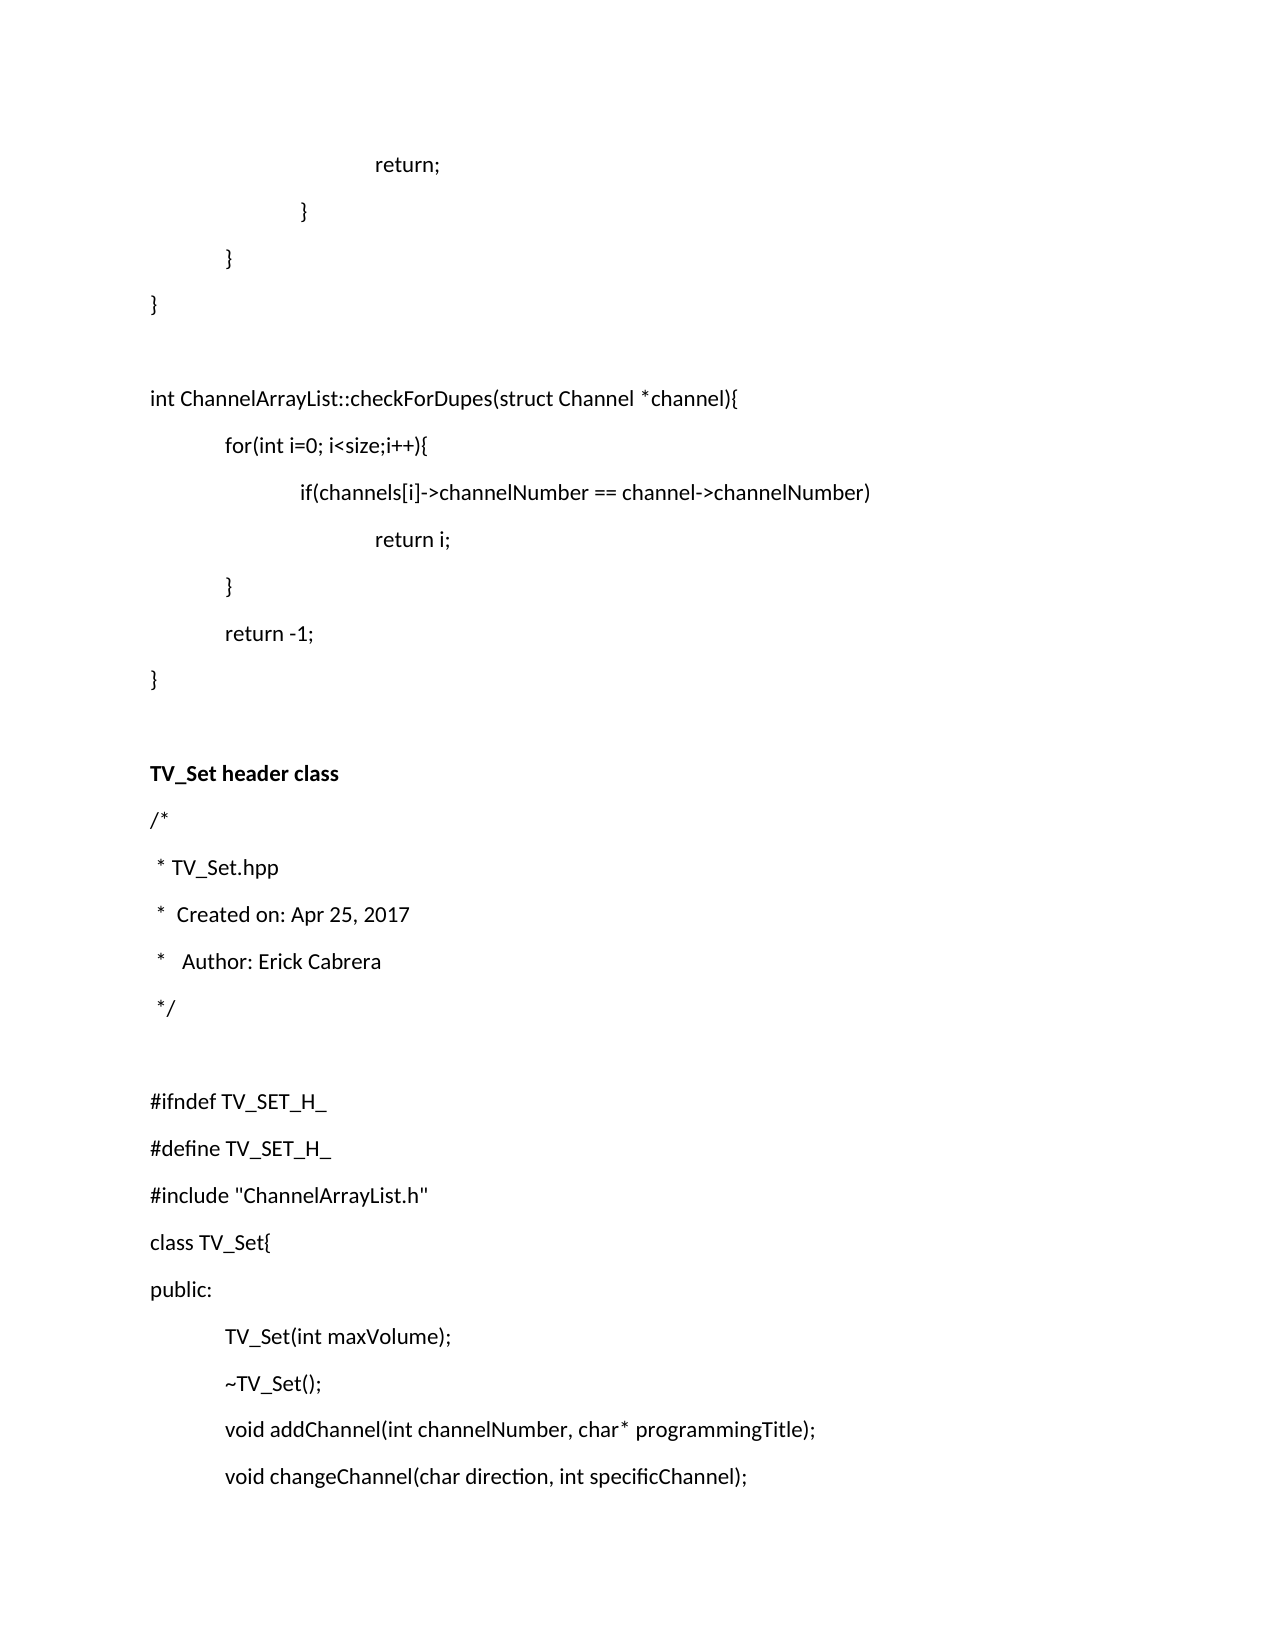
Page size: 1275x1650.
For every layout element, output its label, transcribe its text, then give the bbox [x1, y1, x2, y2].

text * Created on: Apr 25, 2017 [150, 900, 1125, 928]
text TV_Set header class [150, 759, 1125, 787]
text void changeChannel(char direction, int specificChannel); [150, 1462, 1125, 1491]
text for(int i=0; i<size;i++){ [150, 431, 1125, 459]
text return; [150, 150, 1125, 178]
text } [150, 666, 1125, 694]
text if(channels[i]->channelNumber == channel->channelNumber) [150, 478, 1125, 506]
text } [150, 197, 1125, 225]
text #include "ChannelArrayList.h" [150, 1181, 1125, 1209]
text * Author: Erick Cabrera [150, 947, 1125, 975]
text #ifndef TV_SET_H_ [150, 1087, 1125, 1116]
text } [150, 572, 1125, 600]
text TV_Set(int maxVolume); [150, 1322, 1125, 1350]
text class TV_Set{ [150, 1228, 1125, 1256]
text * TV_Set.hpp [150, 853, 1125, 881]
text */ [150, 994, 1125, 1022]
text return i; [150, 525, 1125, 553]
text #define TV_SET_H_ [150, 1134, 1125, 1162]
text public: [150, 1275, 1125, 1303]
text ~TV_Set(); [150, 1369, 1125, 1397]
text int ChannelArrayList::checkForDupes(struct Channel *channel){ [150, 384, 1125, 412]
text } [150, 291, 1125, 319]
text /* [150, 806, 1125, 834]
text } [150, 244, 1125, 272]
text return -1; [150, 619, 1125, 647]
text void addChannel(int channelNumber, char* programmingTitle); [150, 1416, 1125, 1444]
